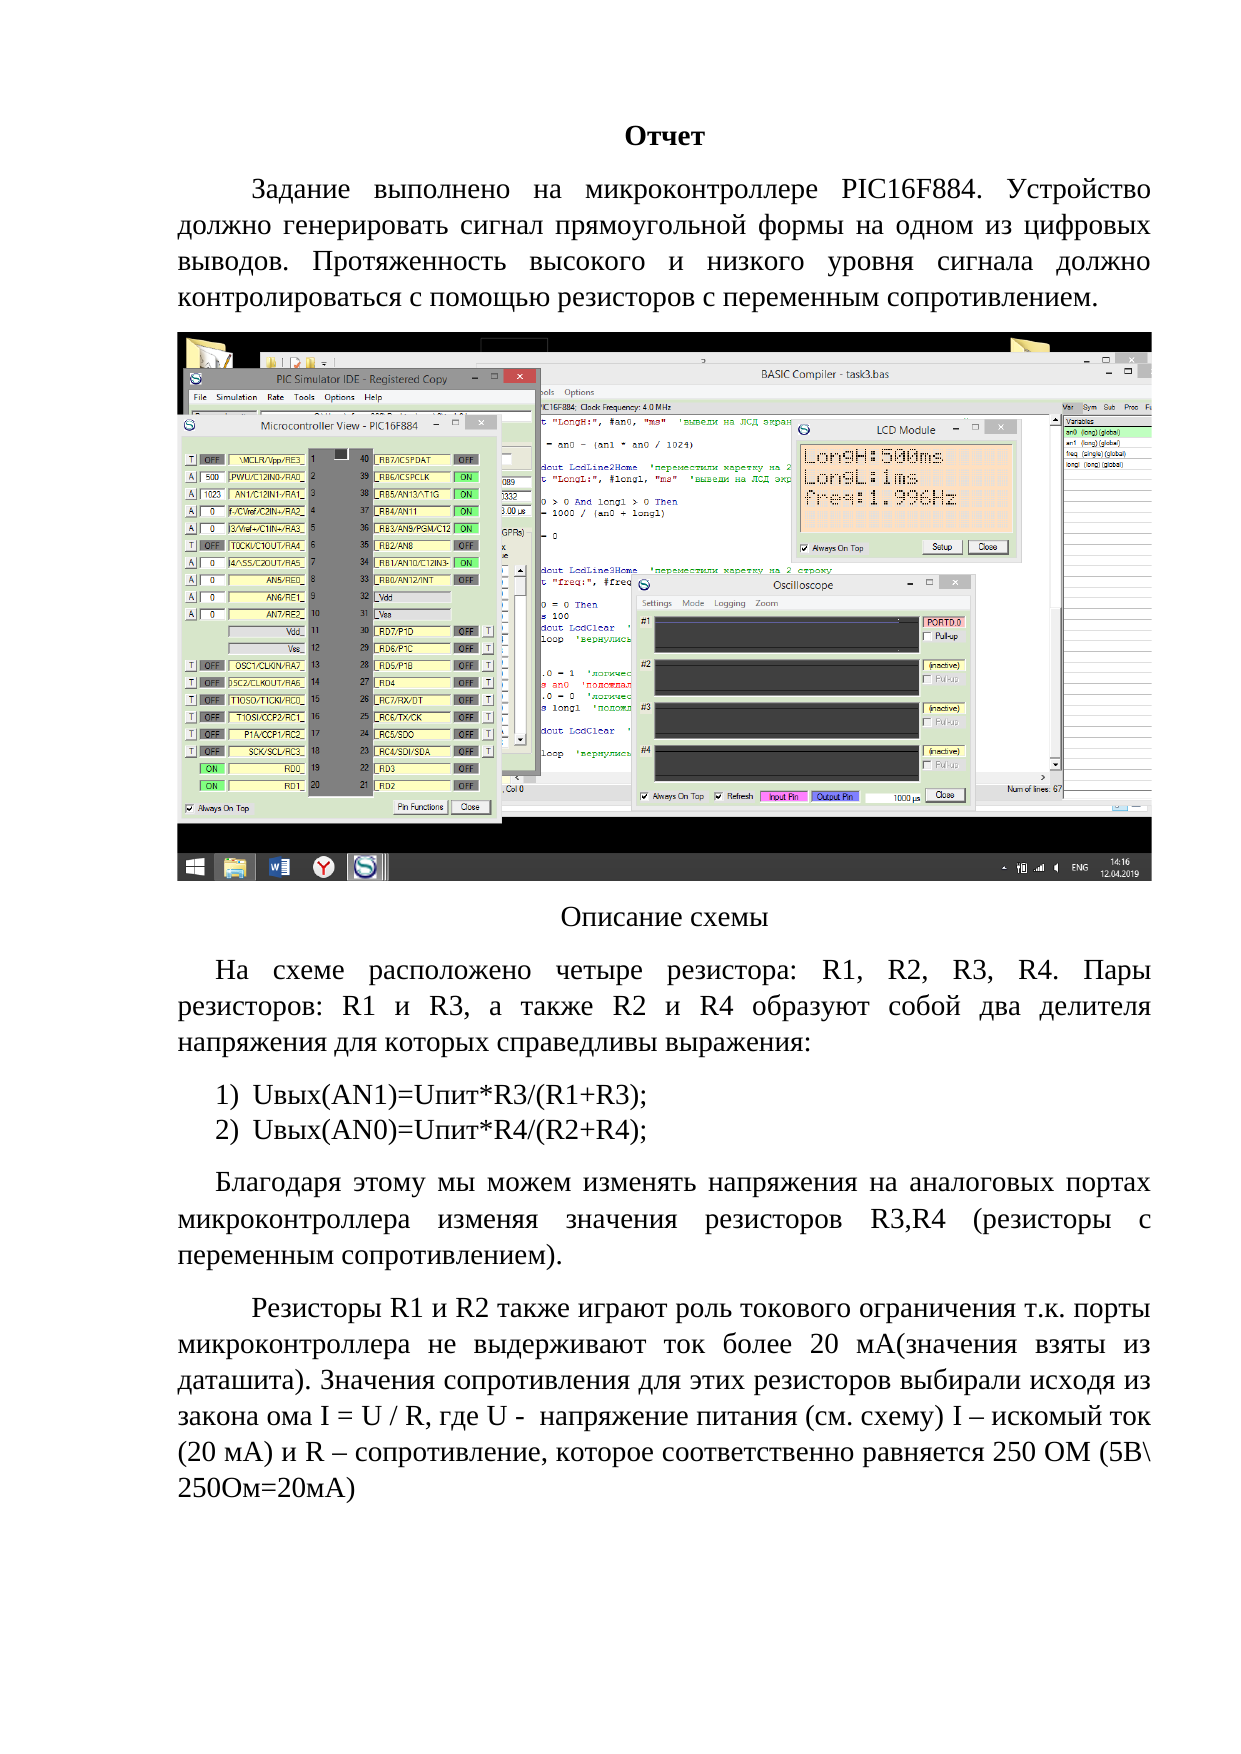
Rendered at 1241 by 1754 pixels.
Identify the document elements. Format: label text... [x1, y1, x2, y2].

text Отчет [177, 118, 1152, 152]
list Uвых(AN1)=Uпит*R3/(R1+R3); [215, 1077, 1152, 1110]
text Задание выполнено на микроконтроллере PIC16F884. Устройство должно генерировать сигнал прямоугольной формы на одном из цифровых выводов. Протяженность высокого и низкого уровня сигнала должно контролироваться с помощью резисторов с переменным сопротивлением. [177, 171, 1152, 313]
picture [177, 332, 1152, 881]
text Благодаря этому мы можем изменять напряжения на аналоговых портах микроконтроллера изменяя значения резисторов R3,R4 (резисторы с переменным сопротивлением). [177, 1164, 1152, 1270]
text Описание схемы [177, 899, 1152, 932]
text Резисторы R1 и R2 также играют роль токового ограничения т.к. порты микроконтроллера не выдерживают ток более 20 мА(значения взяты из даташита). Значения сопротивления для этих резисторов выбирали исходя из закона ома I = U / R, где U - напряжение питания (см. схему) I – искомый ток (20 мА) и R – сопротивление, которое соответственно равняется 250 ОМ (5В\250Ом=20мА) [177, 1290, 1152, 1504]
text На схеме расположено четыре резистора: R1, R2, R3, R4. Пары резисторов: R1 и R3, а также R2 и R4 образуют собой два делителя напряжения для которых справедливы выражения: [177, 952, 1152, 1058]
list Uвых(AN0)=Uпит*R4/(R2+R4); [215, 1112, 1152, 1146]
